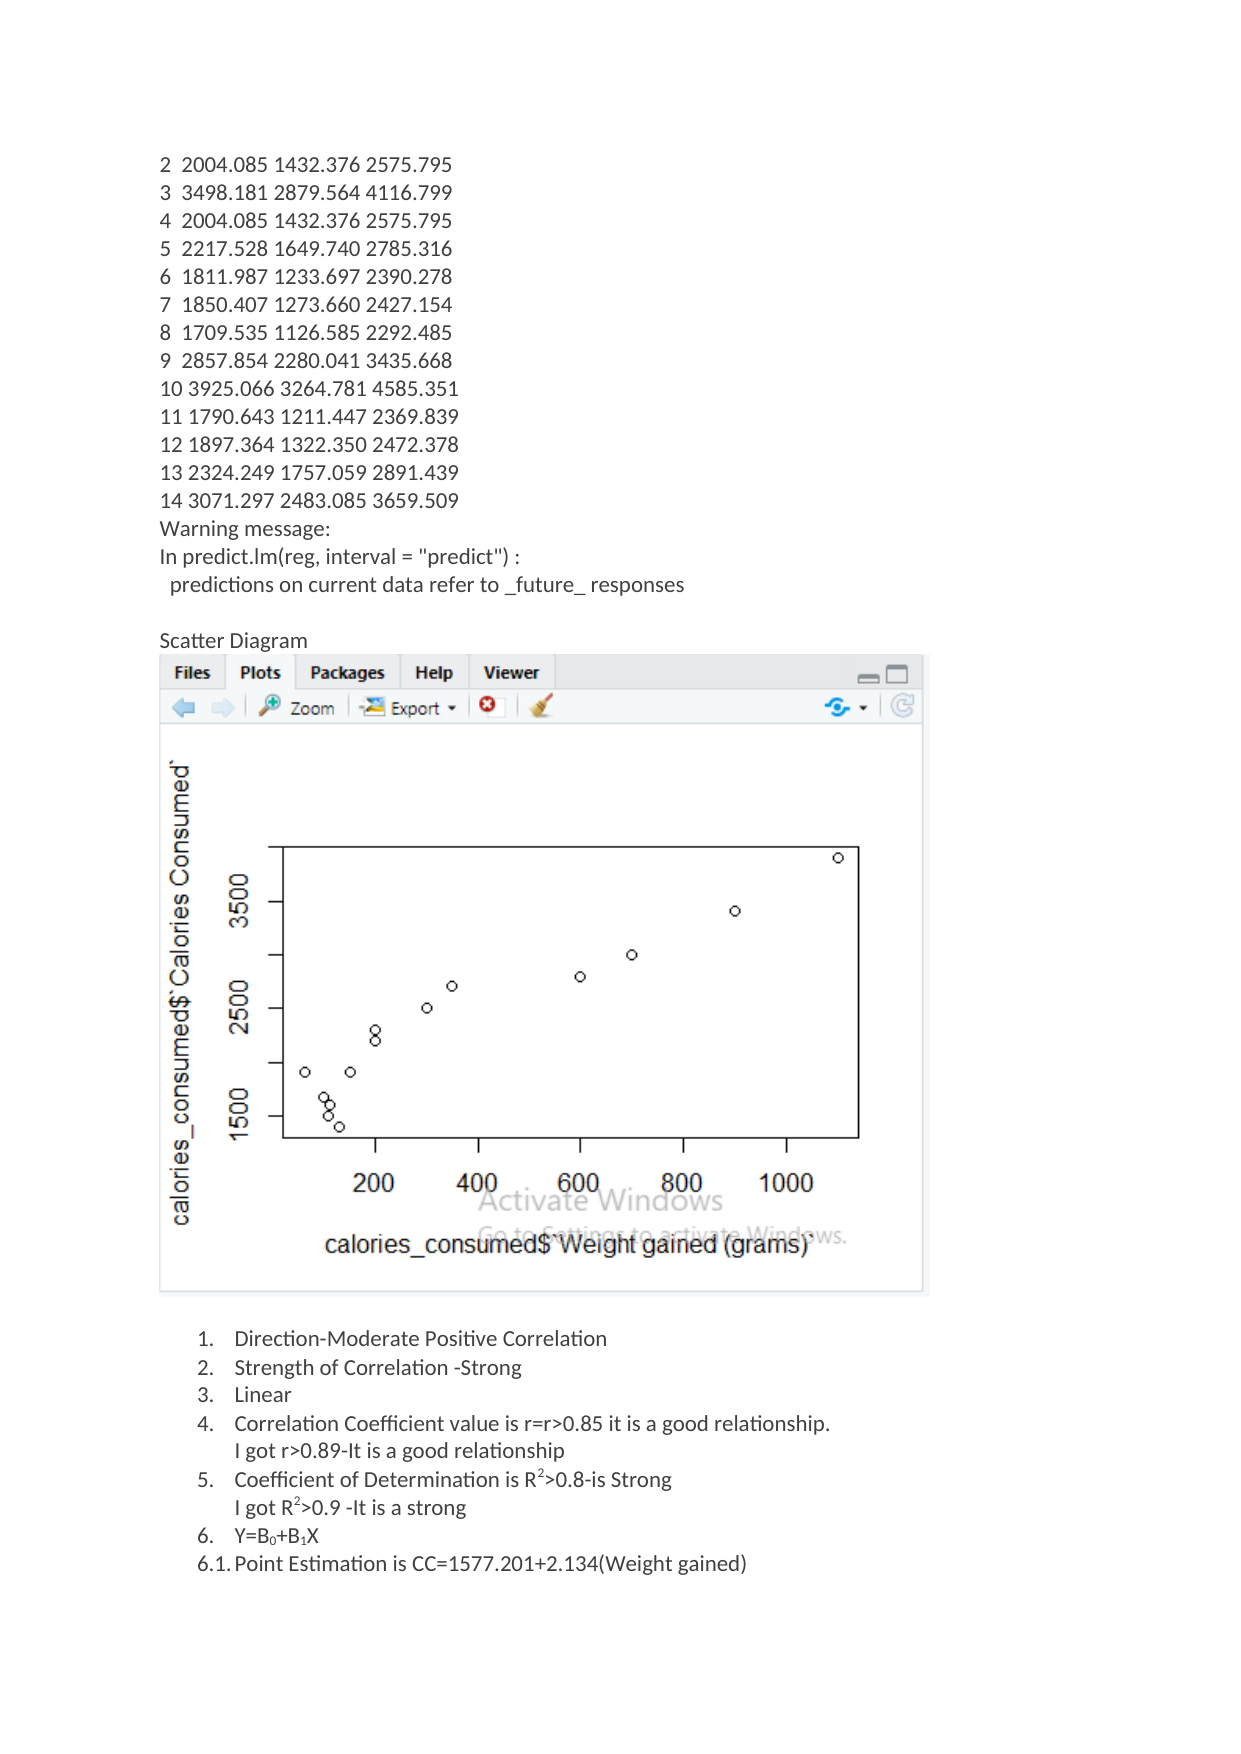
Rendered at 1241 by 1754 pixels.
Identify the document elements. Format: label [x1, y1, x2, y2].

table_header [150, 150, 1240, 1589]
picture [159, 654, 930, 1297]
